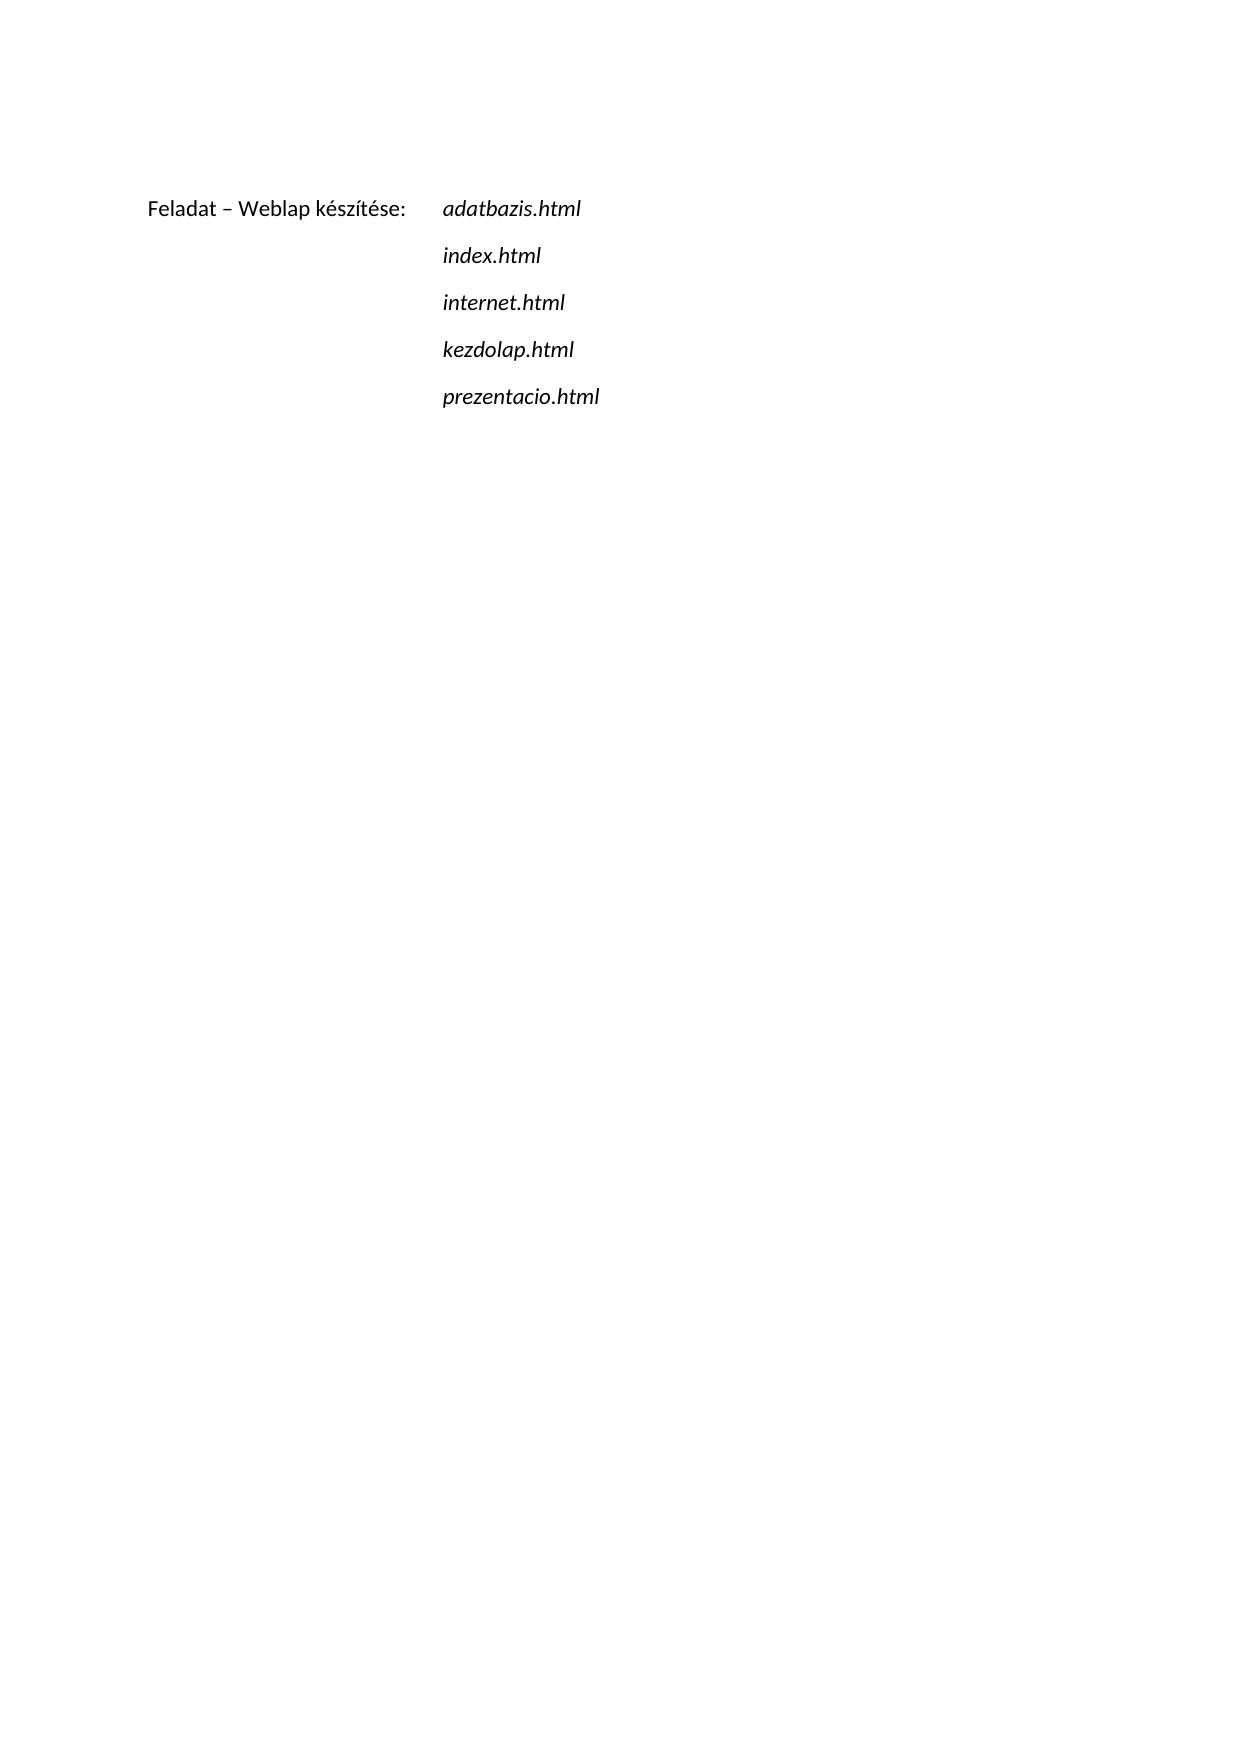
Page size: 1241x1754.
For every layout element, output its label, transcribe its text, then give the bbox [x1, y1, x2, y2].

text Feladat – Weblap készítése: adatbazis.html [148, 194, 1093, 222]
text index.html [148, 241, 1093, 269]
text prezentacio.html [369, 382, 1093, 410]
text internet.html [369, 288, 1093, 316]
text kezdolap.html [369, 335, 1093, 363]
